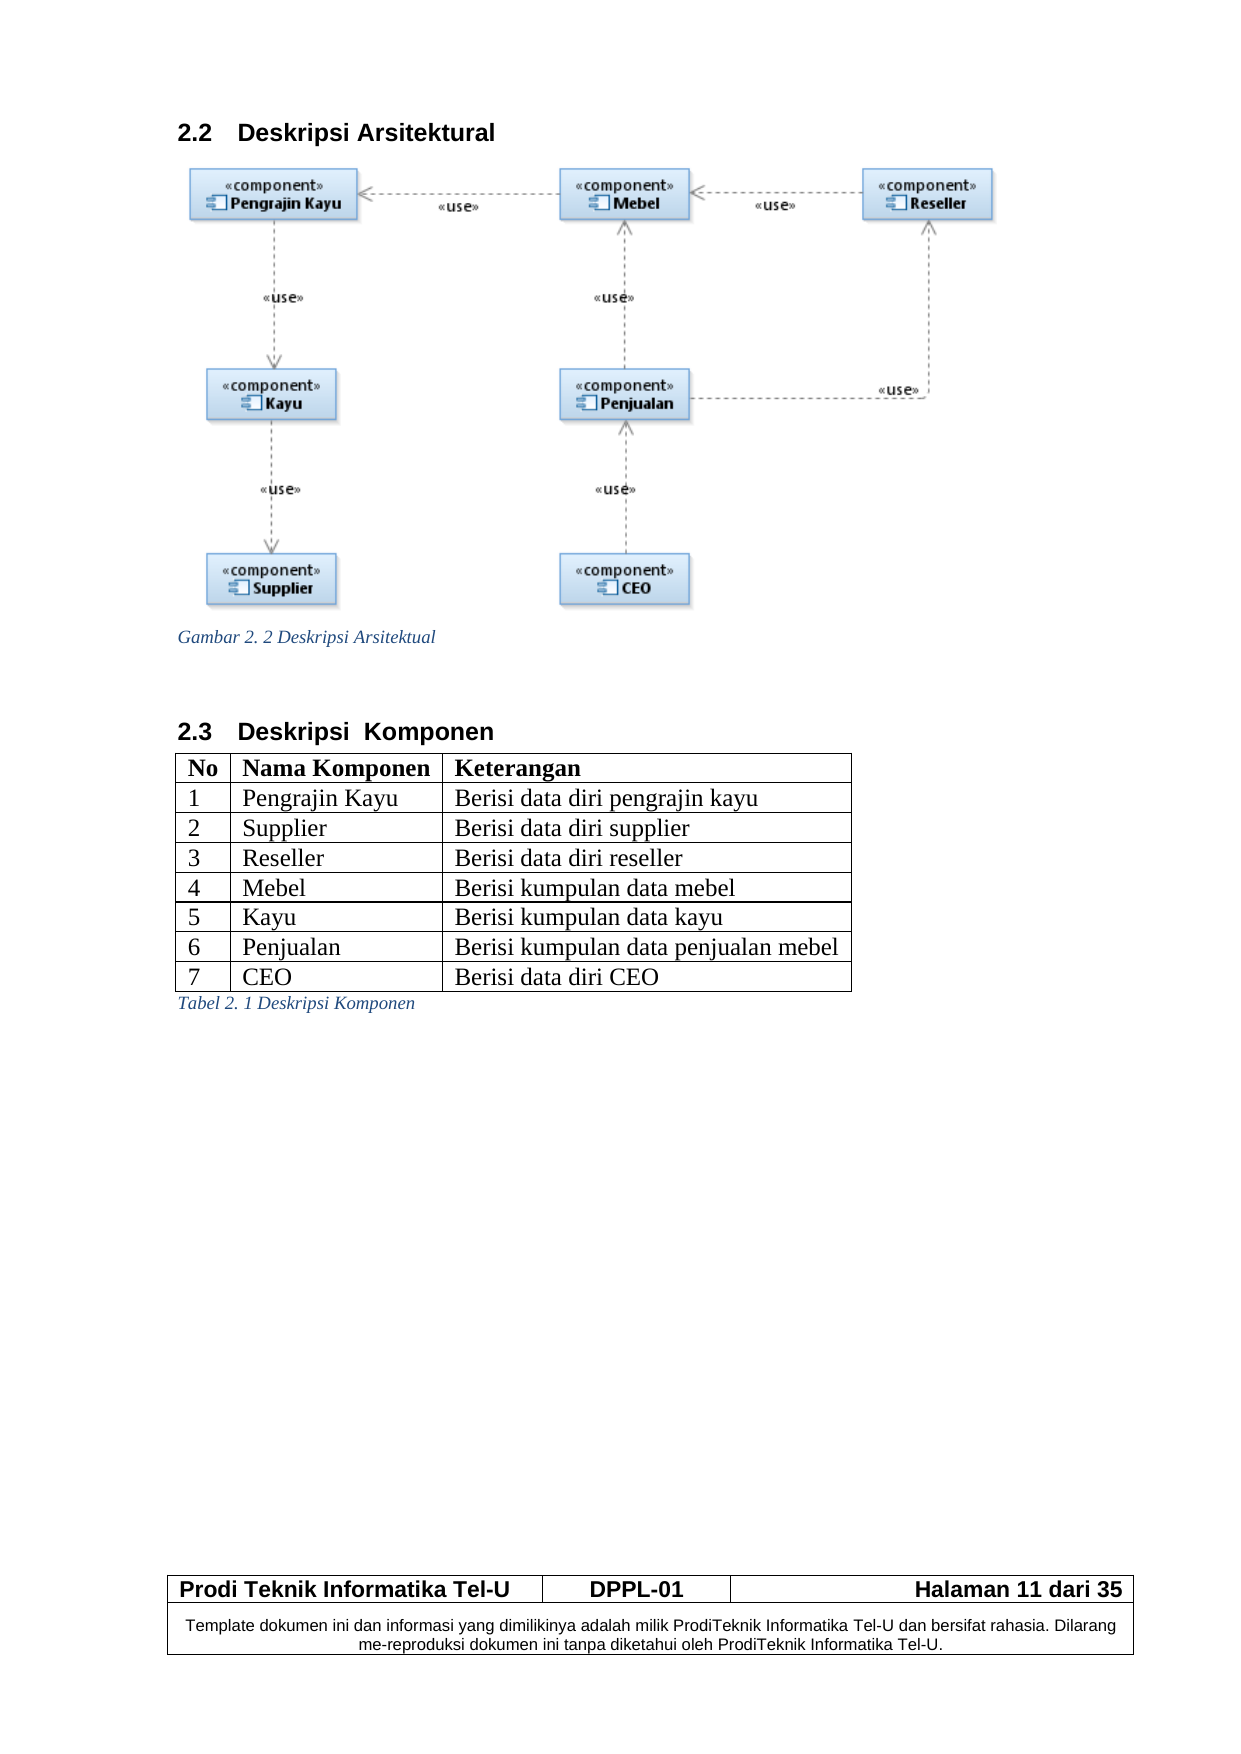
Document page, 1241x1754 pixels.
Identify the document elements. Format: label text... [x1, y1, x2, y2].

table_cell Berisi kumpulan data mebel [443, 873, 851, 901]
table_cell Pengrajin Kayu [231, 783, 442, 812]
table_cell Mebel [231, 873, 442, 901]
table_header Keterangan [443, 754, 851, 782]
table_cell Kayu [231, 903, 442, 931]
table_header No [176, 754, 230, 782]
text Tabel 2. 1 Deskripsi Komponen [177, 992, 1122, 1013]
table_cell Berisi kumpulan data kayu [443, 903, 851, 931]
table_cell CEO [231, 962, 442, 991]
table_cell 5 [176, 903, 230, 931]
table_cell Supplier [231, 813, 442, 842]
table_cell Berisi data diri CEO [443, 962, 851, 991]
subtitle Deskripsi Arsitektural [177, 118, 1122, 147]
table_cell 1 [176, 783, 230, 812]
table_cell Berisi kumpulan data penjualan mebel [443, 932, 851, 961]
table_cell 7 [176, 962, 230, 991]
picture [177, 153, 1010, 626]
table_cell 6 [176, 932, 230, 961]
table_cell 2 [176, 813, 230, 842]
table_cell 4 [176, 873, 230, 901]
subtitle Deskripsi Komponen [177, 717, 1122, 746]
table_cell 3 [176, 843, 230, 872]
table_header Nama Komponen [231, 754, 442, 782]
text Gambar 2. 2 Deskripsi Arsitektual [177, 626, 1122, 647]
table_cell Berisi data diri reseller [443, 843, 851, 872]
table_cell Berisi data diri pengrajin kayu [443, 783, 851, 812]
table_cell Penjualan [231, 932, 442, 961]
table_cell Berisi data diri supplier [443, 813, 851, 842]
table_cell Reseller [231, 843, 442, 872]
